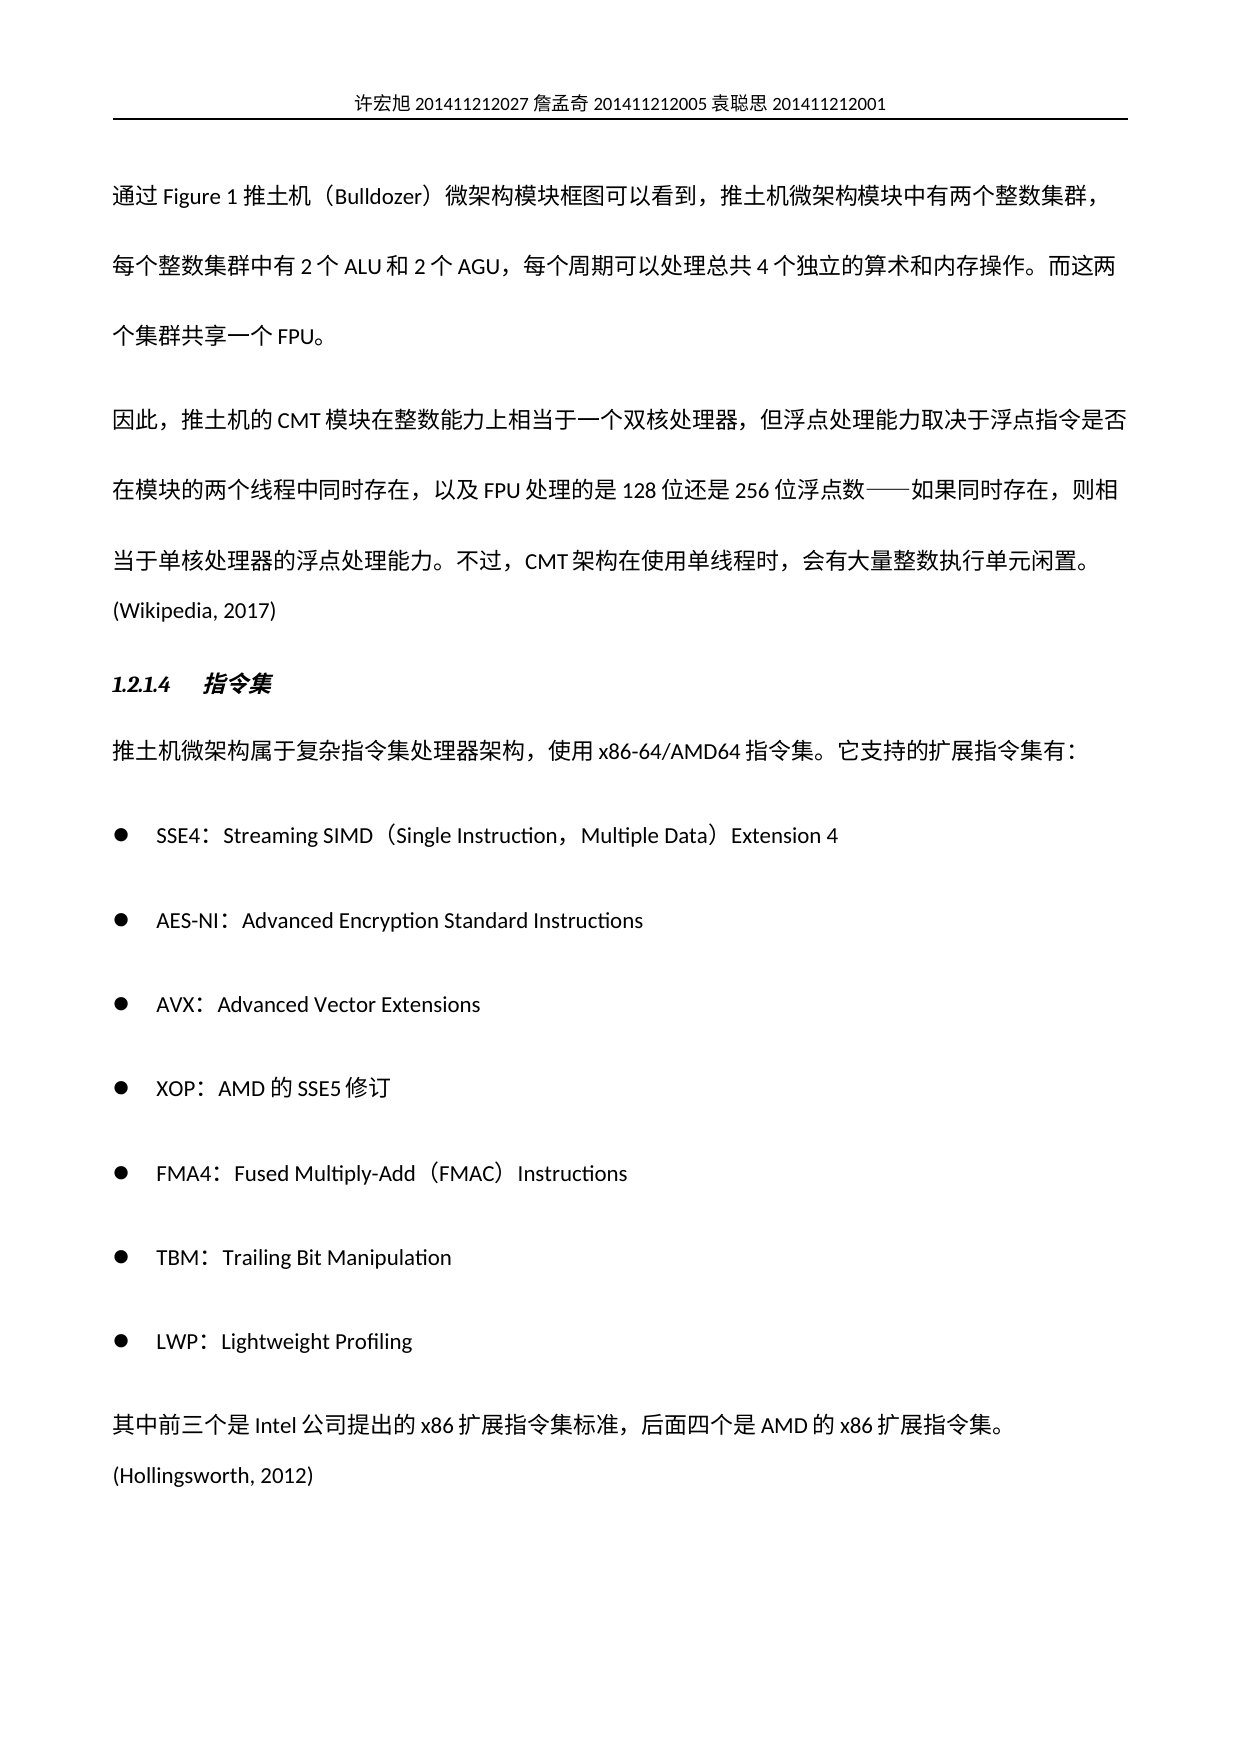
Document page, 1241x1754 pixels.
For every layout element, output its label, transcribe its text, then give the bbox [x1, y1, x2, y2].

list TBM：Trailing Bit Manipulation [112, 1223, 1128, 1288]
text 其中前三个是Intel公司提出的x86扩展指令集标准，后面四个是AMD的x86扩展指令集。 [112, 1391, 1128, 1491]
text 因此，推土机的CMT模块在整数能力上相当于一个双核处理器，但浮点处理能力取决于浮点指令是否在模块的两个线程中同时存在，以及FPU处理的是128位还是256位浮点数——如果同时存在，则相当于单核处理器的浮点处理能力。不过，CMT架构在使用单线程时，会有大量整数执行单元闲置。 [112, 386, 1128, 627]
list AES-NI：Advanced Encryption Standard Instructions [112, 886, 1128, 951]
text 通过Figure 1 推土机（Bulldozer）微架构模块框图可以看到，推土机微架构模块中有两个整数集群，每个整数集群中有2个ALU和2个AGU，每个周期可以处理总共4个独立的算术和内存操作。而这两个集群共享一个FPU。 [112, 162, 1128, 367]
list FMA4：Fused Multiply-Add（FMAC）Instructions [112, 1139, 1128, 1204]
list XOP：AMD的SSE5修订 [112, 1054, 1128, 1119]
text 推土机微架构属于复杂指令集处理器架构，使用x86-64/AMD64指令集。它支持的扩展指令集有： [112, 717, 1128, 782]
list AVX：Advanced Vector Extensions [112, 970, 1128, 1035]
list SSE4：Streaming SIMD（Single Instruction，Multiple Data）Extension 4 [112, 802, 1128, 867]
list LWP：Lightweight Profiling [112, 1307, 1128, 1372]
subtitle 指令集 [112, 650, 1128, 715]
